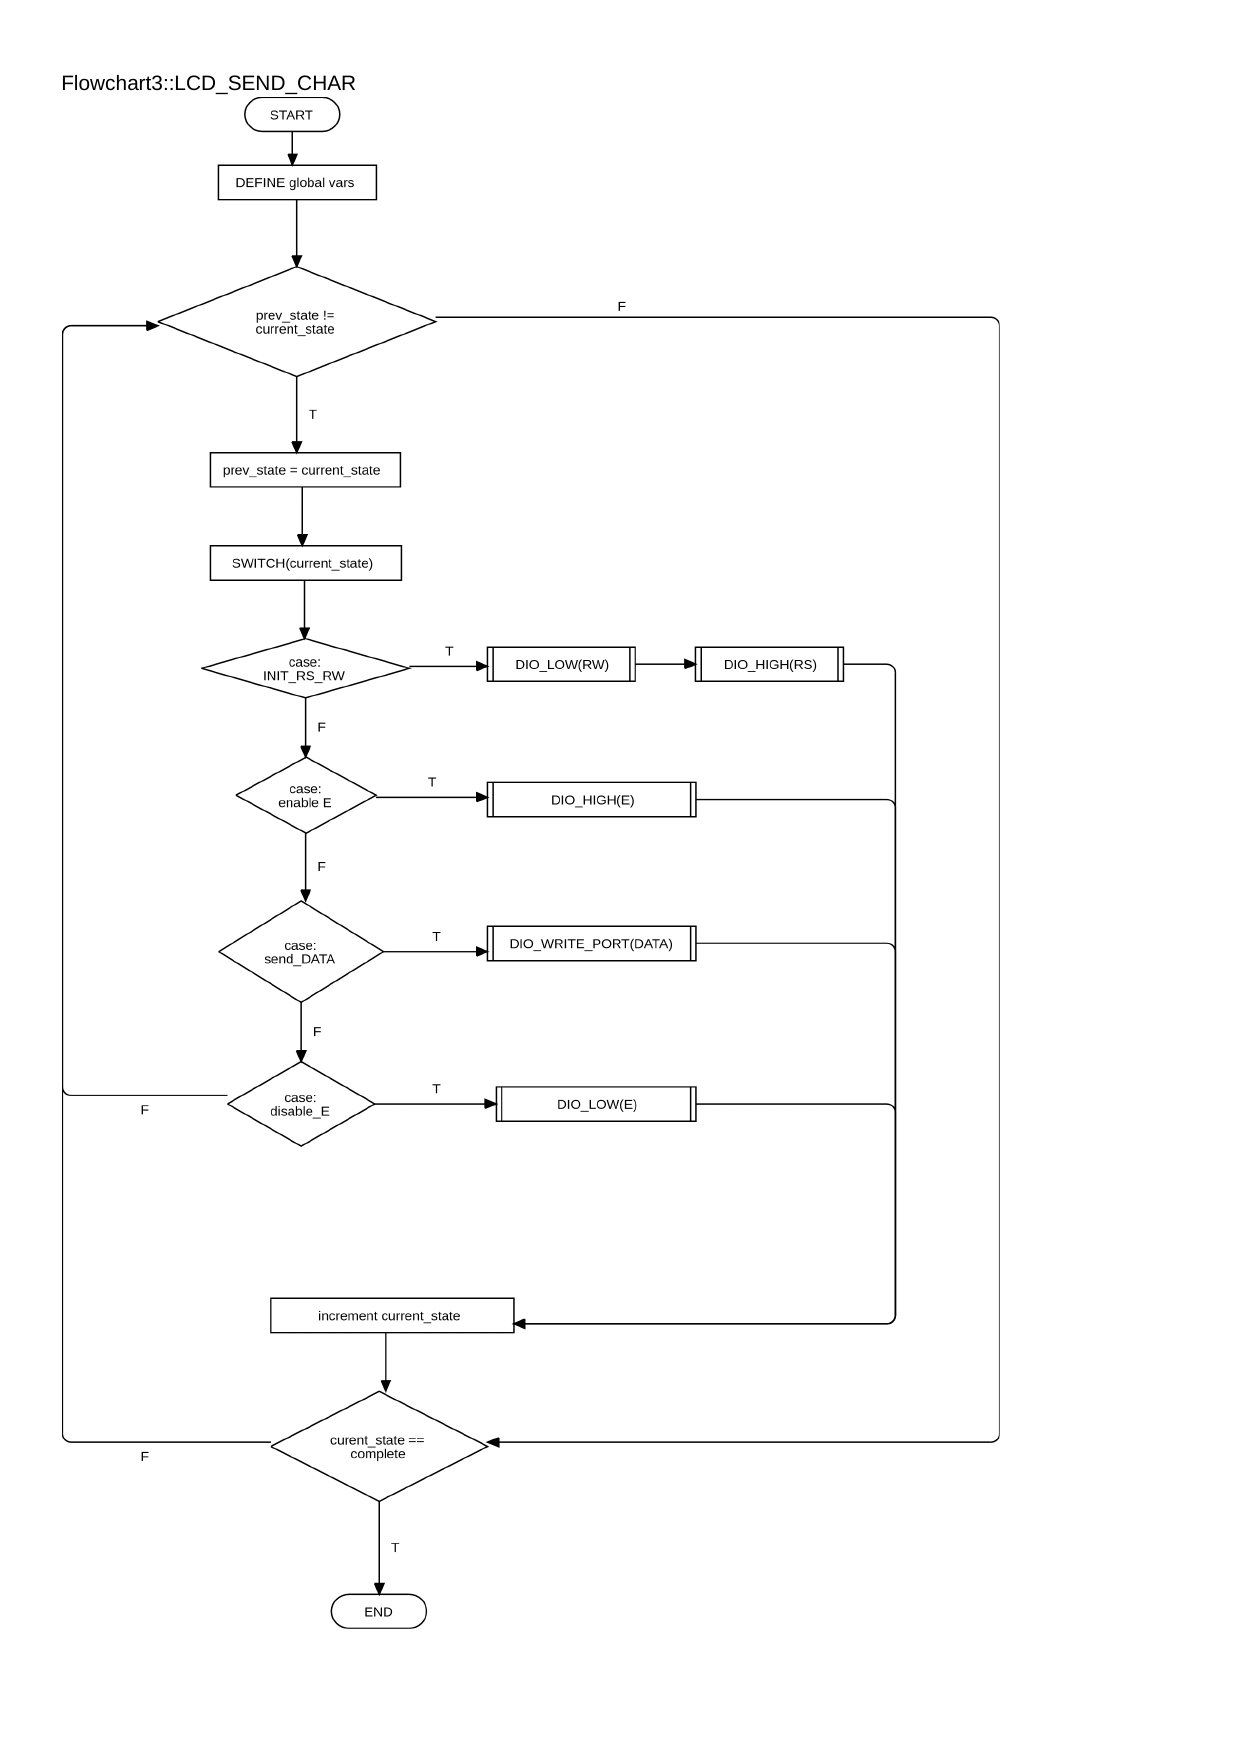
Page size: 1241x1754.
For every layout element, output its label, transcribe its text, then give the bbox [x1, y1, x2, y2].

picture [62, 97, 1000, 1629]
